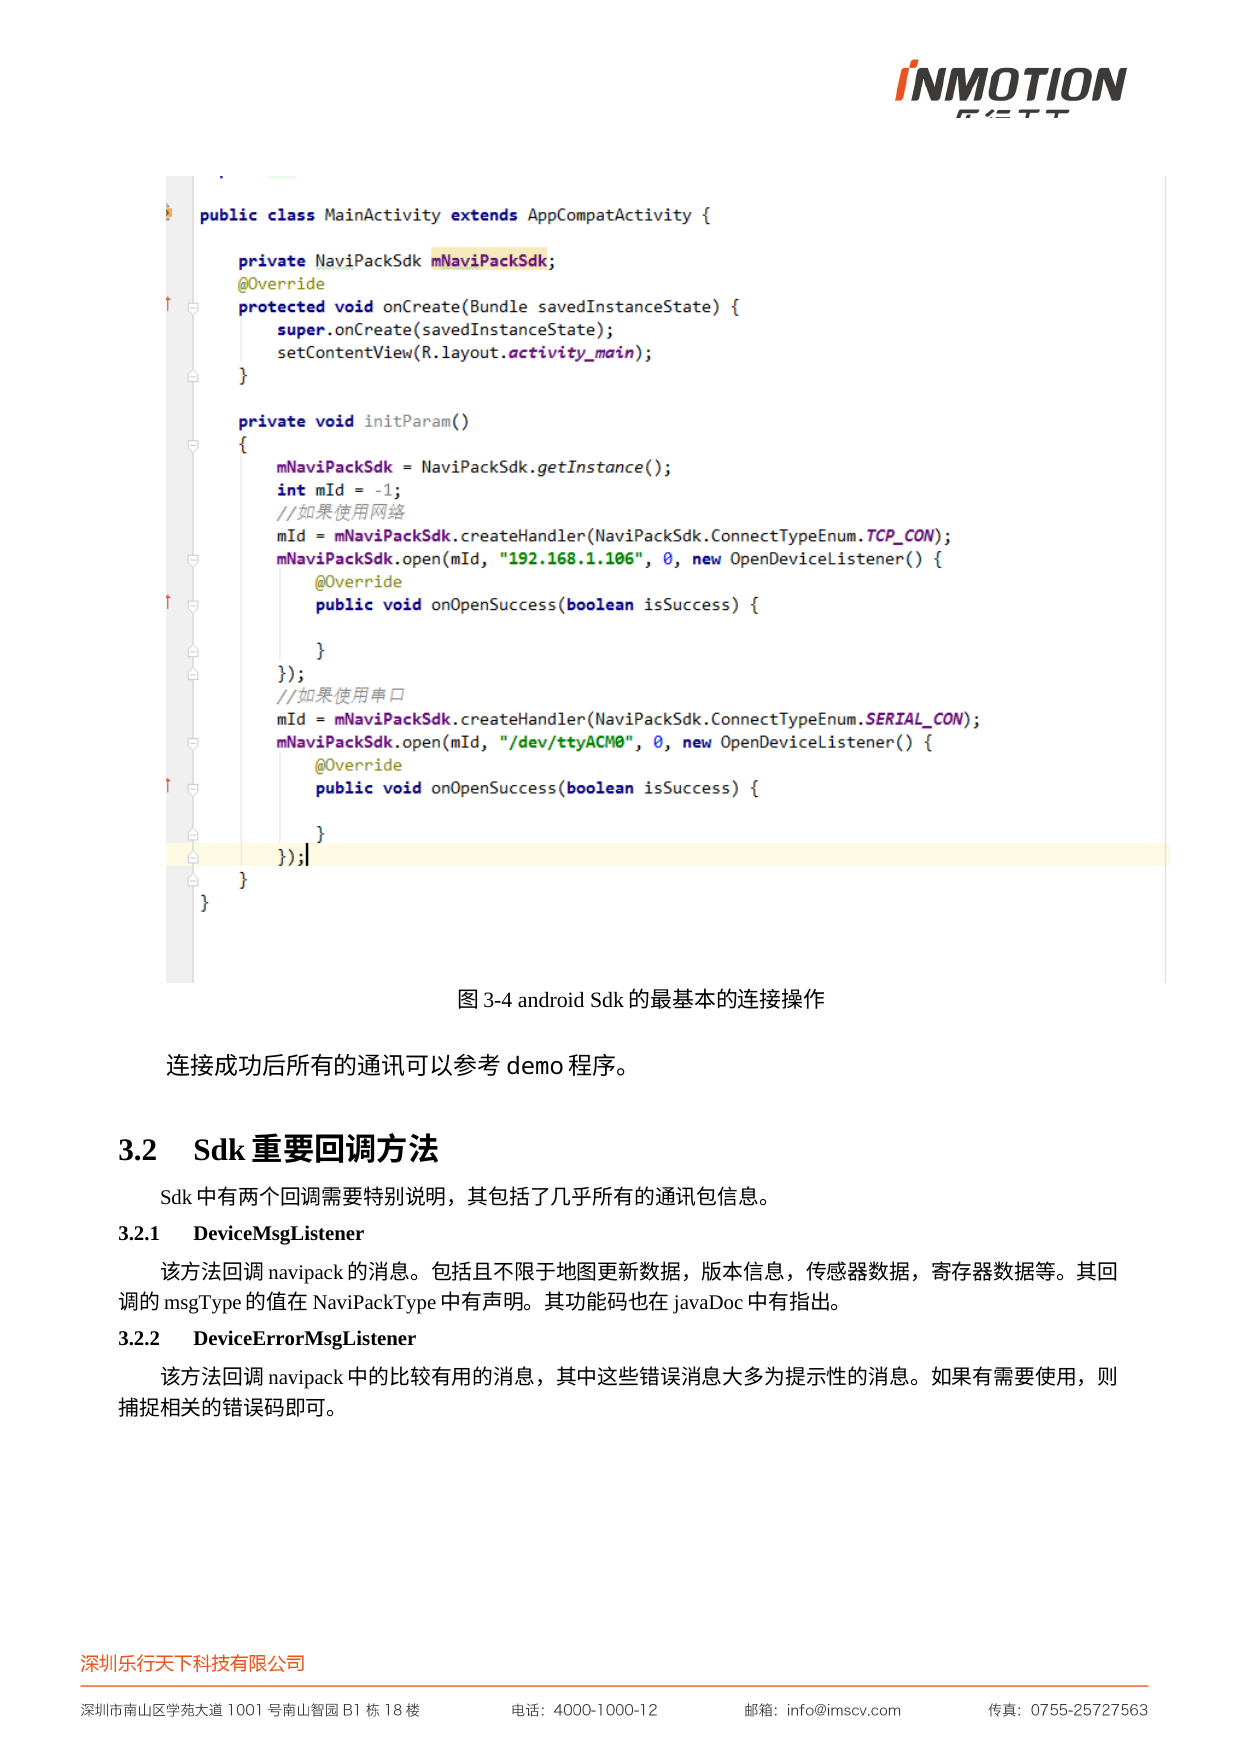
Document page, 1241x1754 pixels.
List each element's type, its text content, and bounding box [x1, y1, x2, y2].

picture [0, 1607, 1236, 1754]
subtitle DeviceMsgListener [118, 1221, 1122, 1245]
subtitle Sdk重要回调方法 [118, 1124, 1122, 1170]
text 连接成功后所有的通讯可以参考demo程序。 [166, 1047, 1122, 1081]
text Sdk中有两个回调需要特别说明，其包括了几乎所有的通讯包信息。 [118, 1180, 1122, 1210]
subtitle DeviceErrorMsgListener [118, 1326, 1122, 1350]
text 图3-4 android Sdk的最基本的连接操作 [118, 982, 1122, 1014]
text 该方法回调navipack中的比较有用的消息，其中这些错误消息大多为提示性的消息。如果有需要使用，则捕捉相关的错误码即可。 [118, 1361, 1122, 1421]
picture [0, 8, 1177, 983]
text 该方法回调navipack的消息。包括且不限于地图更新数据，版本信息，传感器数据，寄存器数据等。其回调的msgType的值在NaviPackType中有声明。其功能码也在javaDoc中有指出。 [118, 1255, 1122, 1316]
